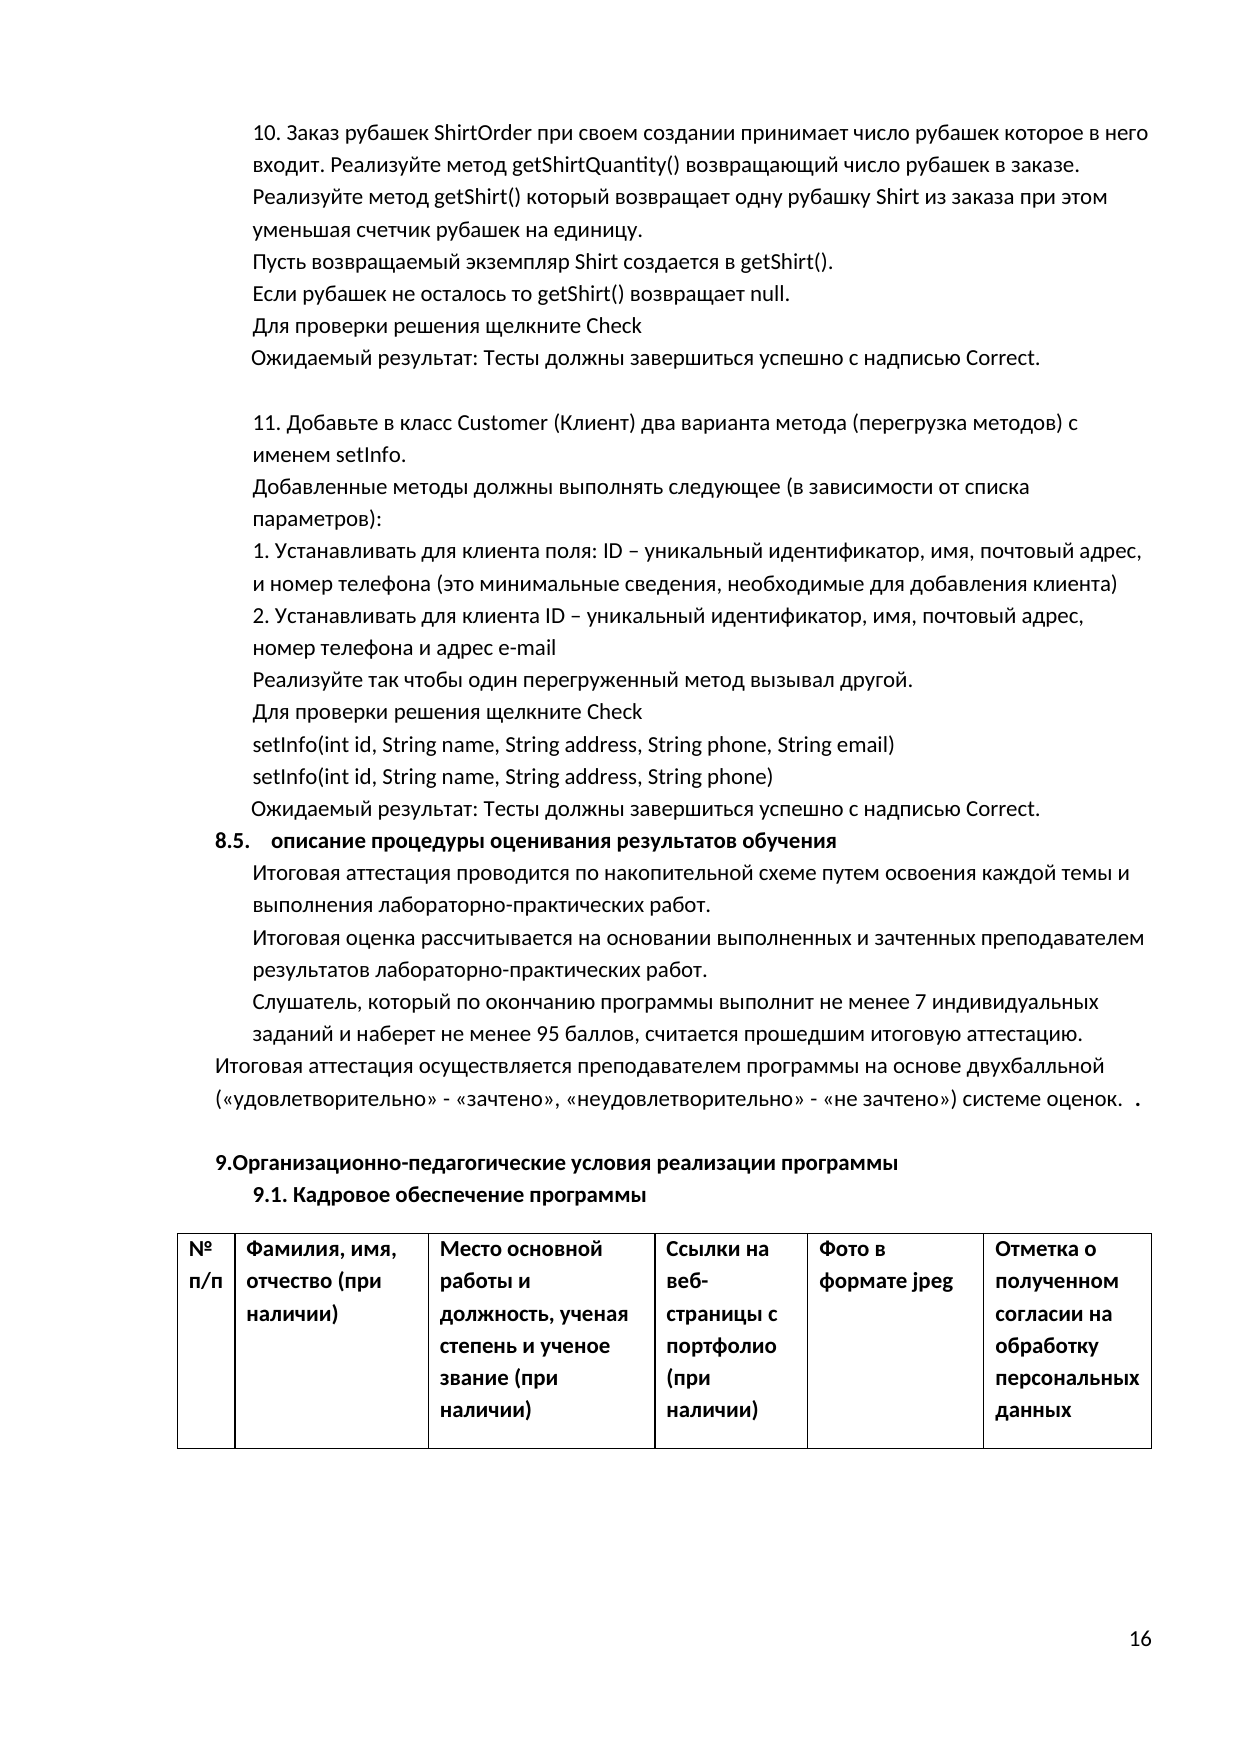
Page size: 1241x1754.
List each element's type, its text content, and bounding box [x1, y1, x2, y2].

table_header Фото в формате jpeg [808, 1234, 983, 1448]
list Реализуйте метод getShirt() который возвращает одну рубашку Shirt из заказа при этом уменьшая счетчик рубашек на единицу. [252, 182, 1152, 243]
list 9.1. Кадровое обеспечение программы [252, 1180, 1152, 1208]
table_header № п/п [178, 1234, 234, 1448]
list 1. Устанавливать для клиента поля: ID – уникальный идентификатор, имя, почтовый адрес, и номер телефона (это минимальные сведения, необходимые для добавления клиента) [252, 537, 1152, 597]
list setInfo(int id, String name, String address, String phone) [252, 762, 1152, 790]
table_header Фамилия, имя, отчество (при наличии) [236, 1234, 428, 1448]
list Ожидаемый результат: Тесты должны завершиться успешно с надписью Correct. [215, 794, 1152, 822]
list Ожидаемый результат: Тесты должны завершиться успешно с надписью Correct. [215, 343, 1152, 371]
list Для проверки решения щелкните Check [252, 311, 1152, 339]
list 9.Организационно-педагогические условия реализации программы [215, 1148, 1152, 1176]
list Итоговая оценка рассчитывается на основании выполненных и зачтенных преподавателем результатов лабораторно-практических работ. [252, 923, 1152, 983]
list Если рубашек не осталось то getShirt() возвращает null. [252, 279, 1152, 307]
table_header Место основной работы и должность, ученая степень и ученое звание (при наличии) [429, 1234, 654, 1448]
list Пусть возвращаемый экземпляр Shirt создается в getShirt(). [252, 247, 1152, 275]
table_header Отметка о полученном согласии на обработку персональных данных [984, 1234, 1151, 1448]
list Добавленные методы должны выполнять следующее (в зависимости от списка параметров): [252, 472, 1152, 532]
list 11. Добавьте в класс Customer (Клиент) два варианта метода (перегрузка методов) с именем setInfo. [252, 408, 1152, 468]
list 8.5. описание процедуры оценивания результатов обучения [215, 826, 1152, 854]
list 10. Заказ рубашек ShirtOrder при своем создании принимает число рубашек которое в него входит. Реализуйте метод getShirtQuantity() возвращающий число рубашек в заказе. [252, 118, 1152, 178]
list Для проверки решения щелкните Check [252, 697, 1152, 726]
list 2. Устанавливать для клиента ID – уникальный идентификатор, имя, почтовый адрес, номер телефона и адрес e-mail [252, 601, 1152, 661]
list Итоговая аттестация проводится по накопительной схеме путем освоения каждой темы и выполнения лабораторно-практических работ. [252, 858, 1152, 919]
list Реализуйте так чтобы один перегруженный метод вызывал другой. [252, 665, 1152, 693]
table_header Ссылки на веб-страницы с портфолио (при наличии) [656, 1234, 807, 1448]
list Слушатель, который по окончанию программы выполнит не менее 7 индивидуальных заданий и наберет не менее 95 баллов, считается прошедшим итоговую аттестацию. [252, 987, 1152, 1047]
list setInfo(int id, String name, String address, String phone, String email) [252, 730, 1152, 758]
list Итоговая аттестация осуществляется преподавателем программы на основе двухбалльной («удовлетворительно» - «зачтено», «неудовлетворительно» - «не зачтено») системе оценок. . [215, 1052, 1152, 1112]
